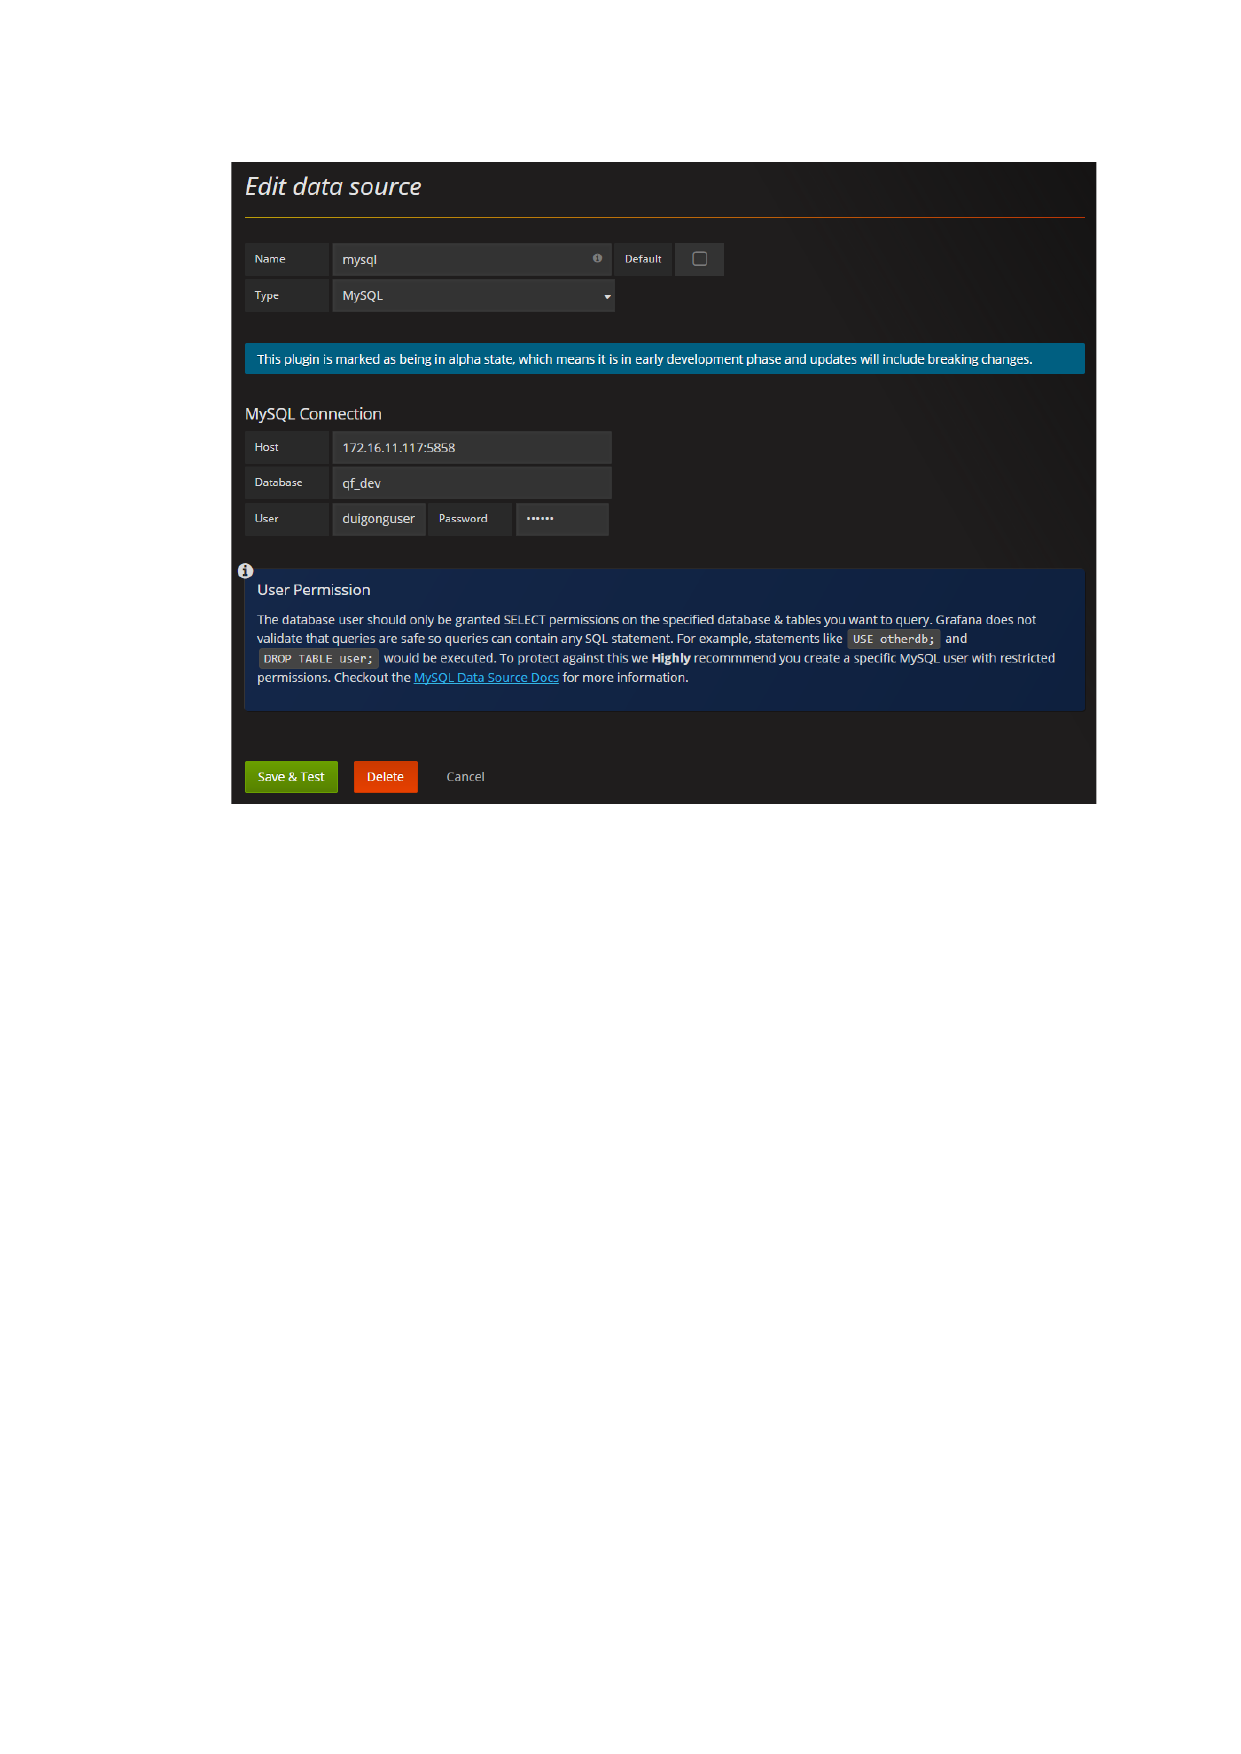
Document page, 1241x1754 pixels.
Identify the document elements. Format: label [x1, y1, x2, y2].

picture [231, 162, 1097, 804]
